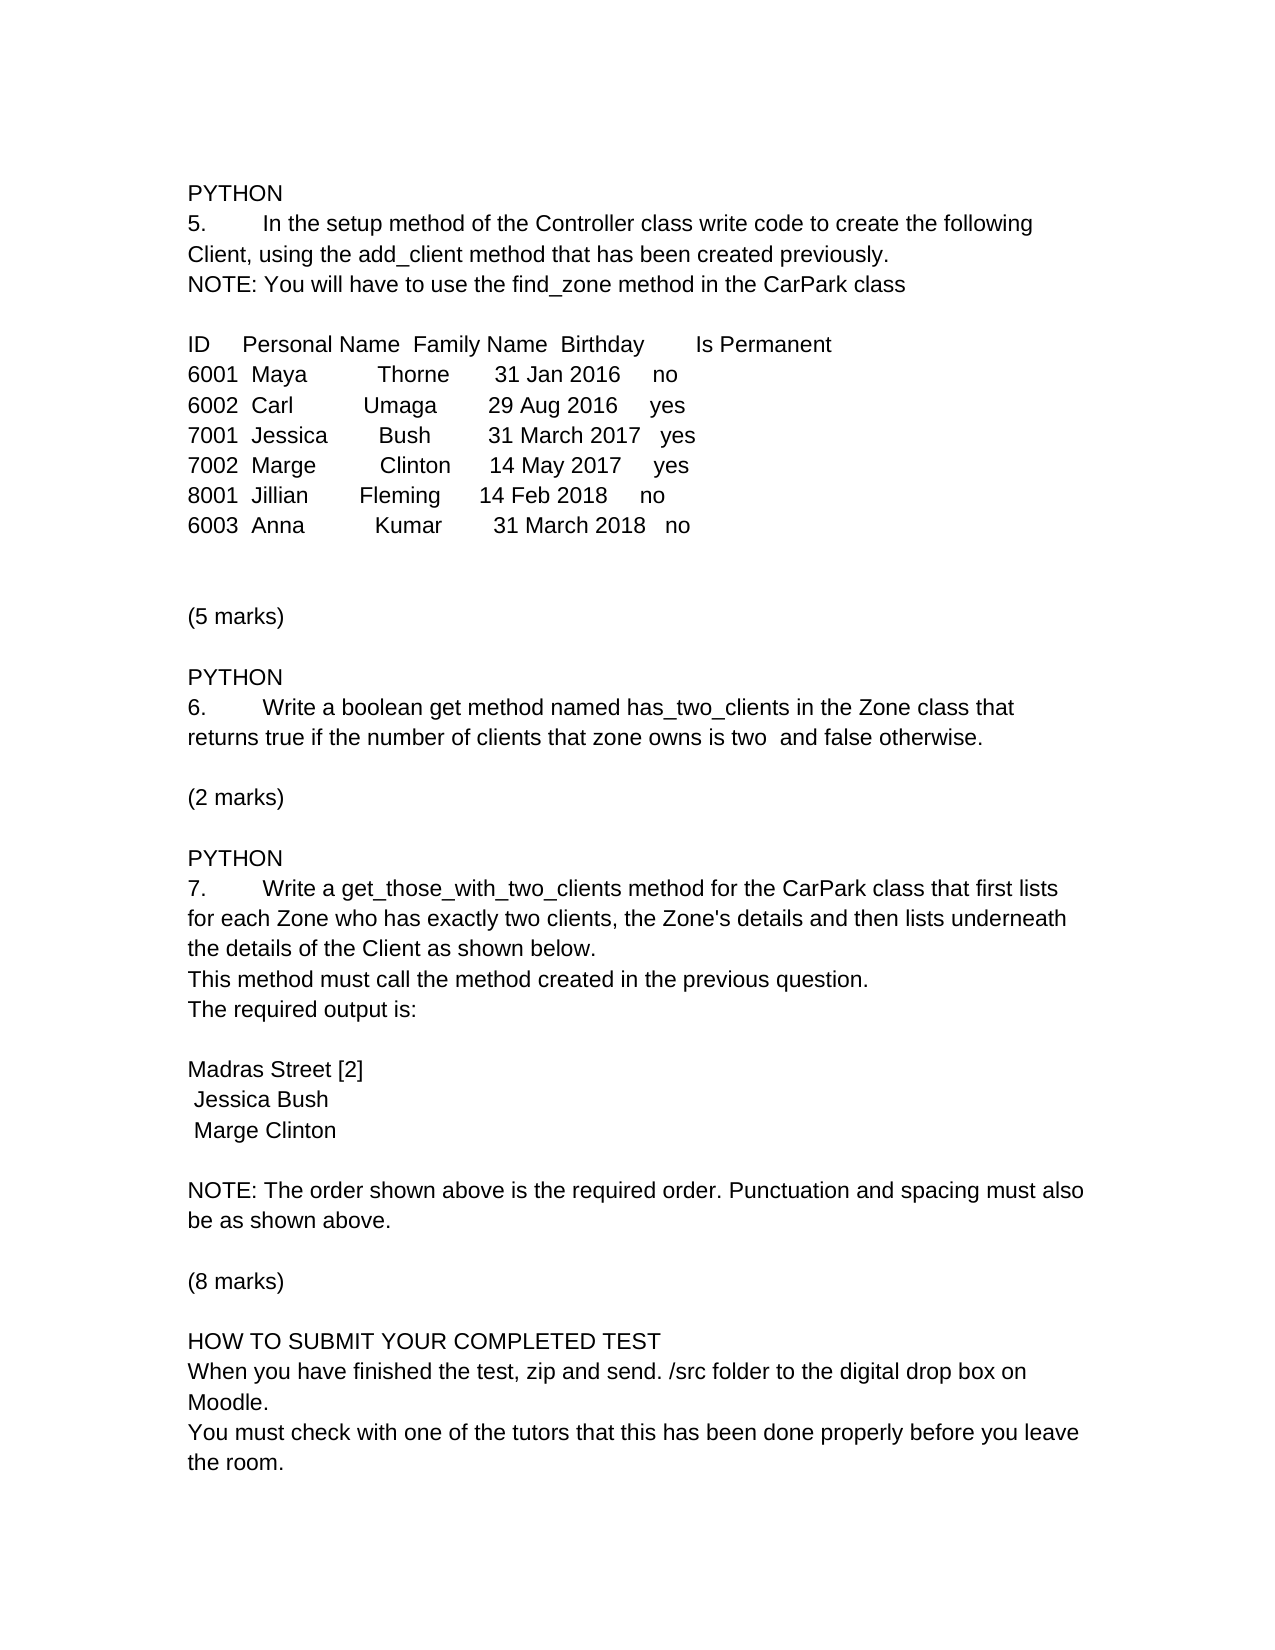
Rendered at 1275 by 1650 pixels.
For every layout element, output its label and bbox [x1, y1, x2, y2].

text [187, 150, 1087, 1475]
